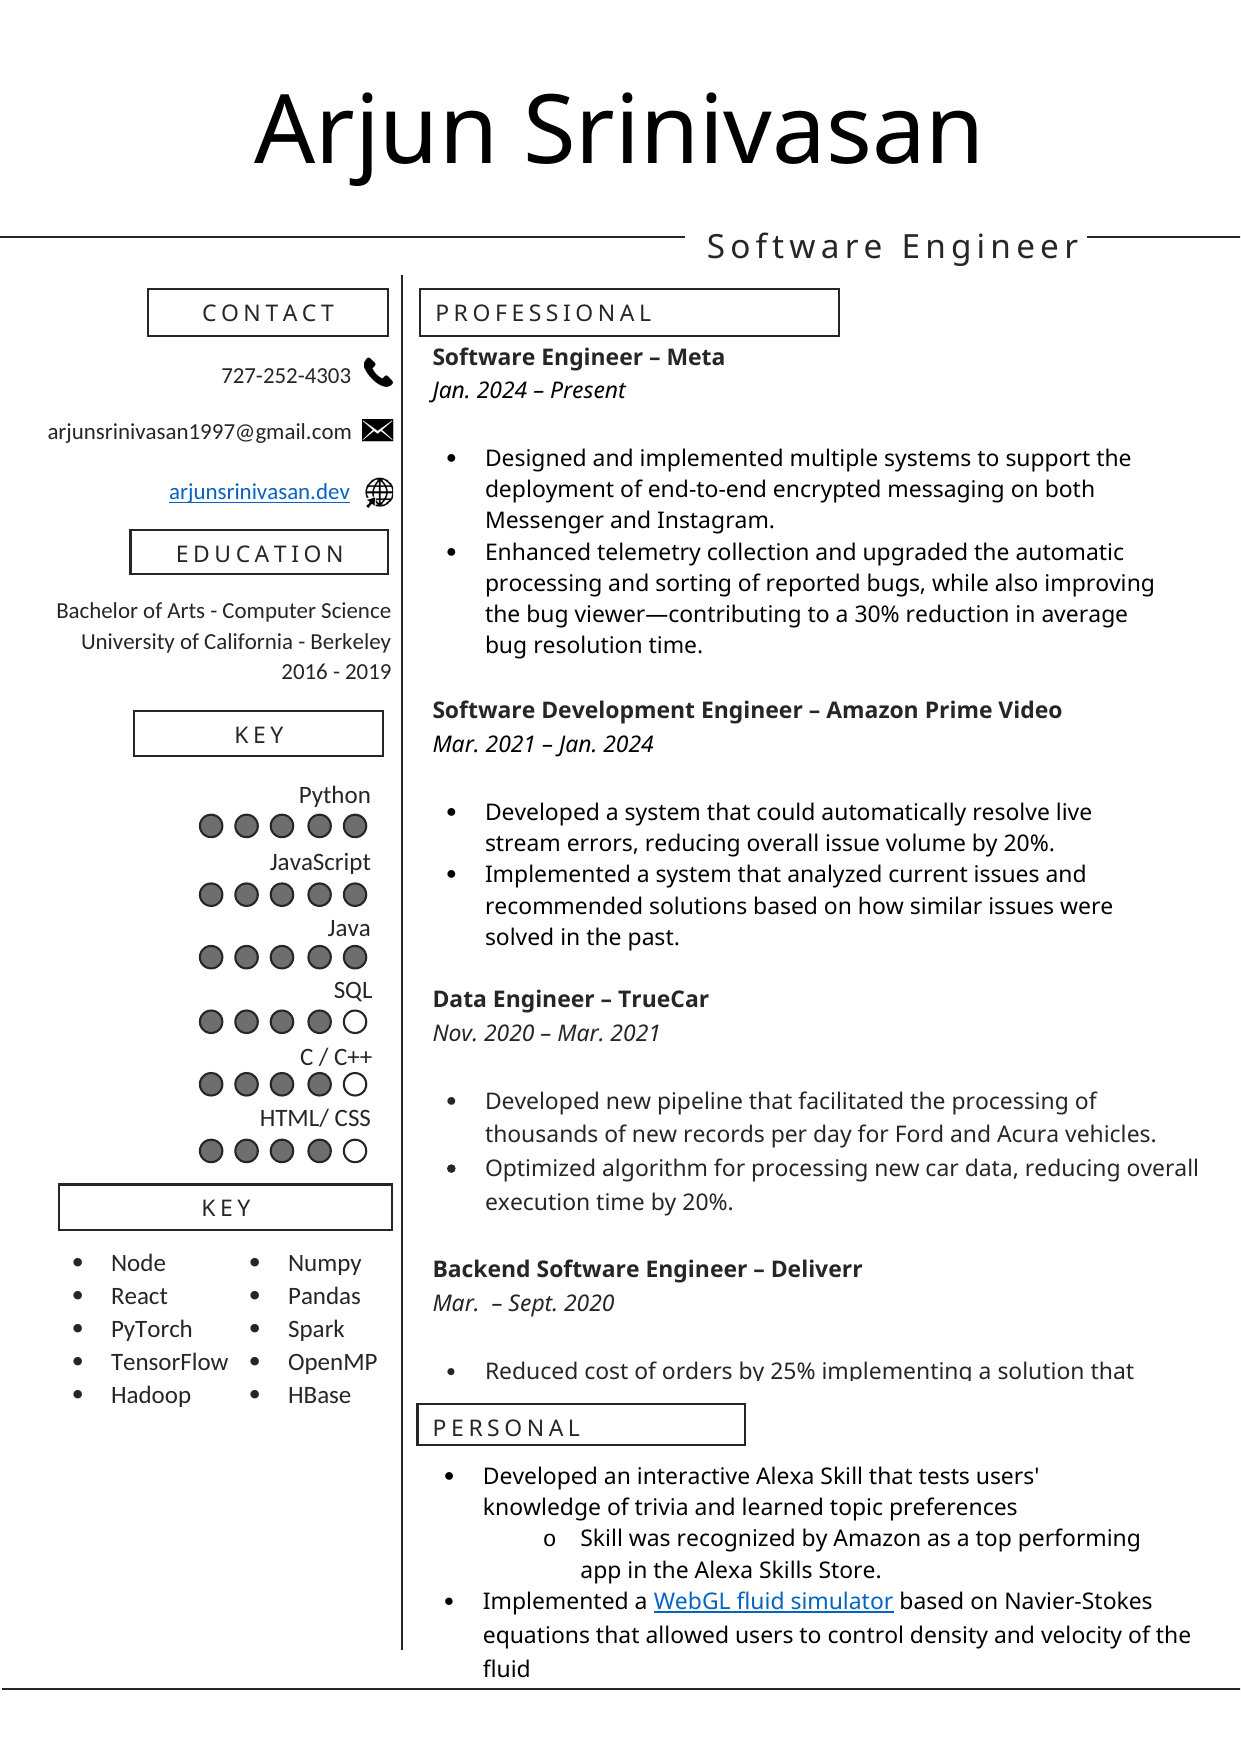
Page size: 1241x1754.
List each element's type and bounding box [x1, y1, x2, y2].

picture [364, 476, 394, 509]
